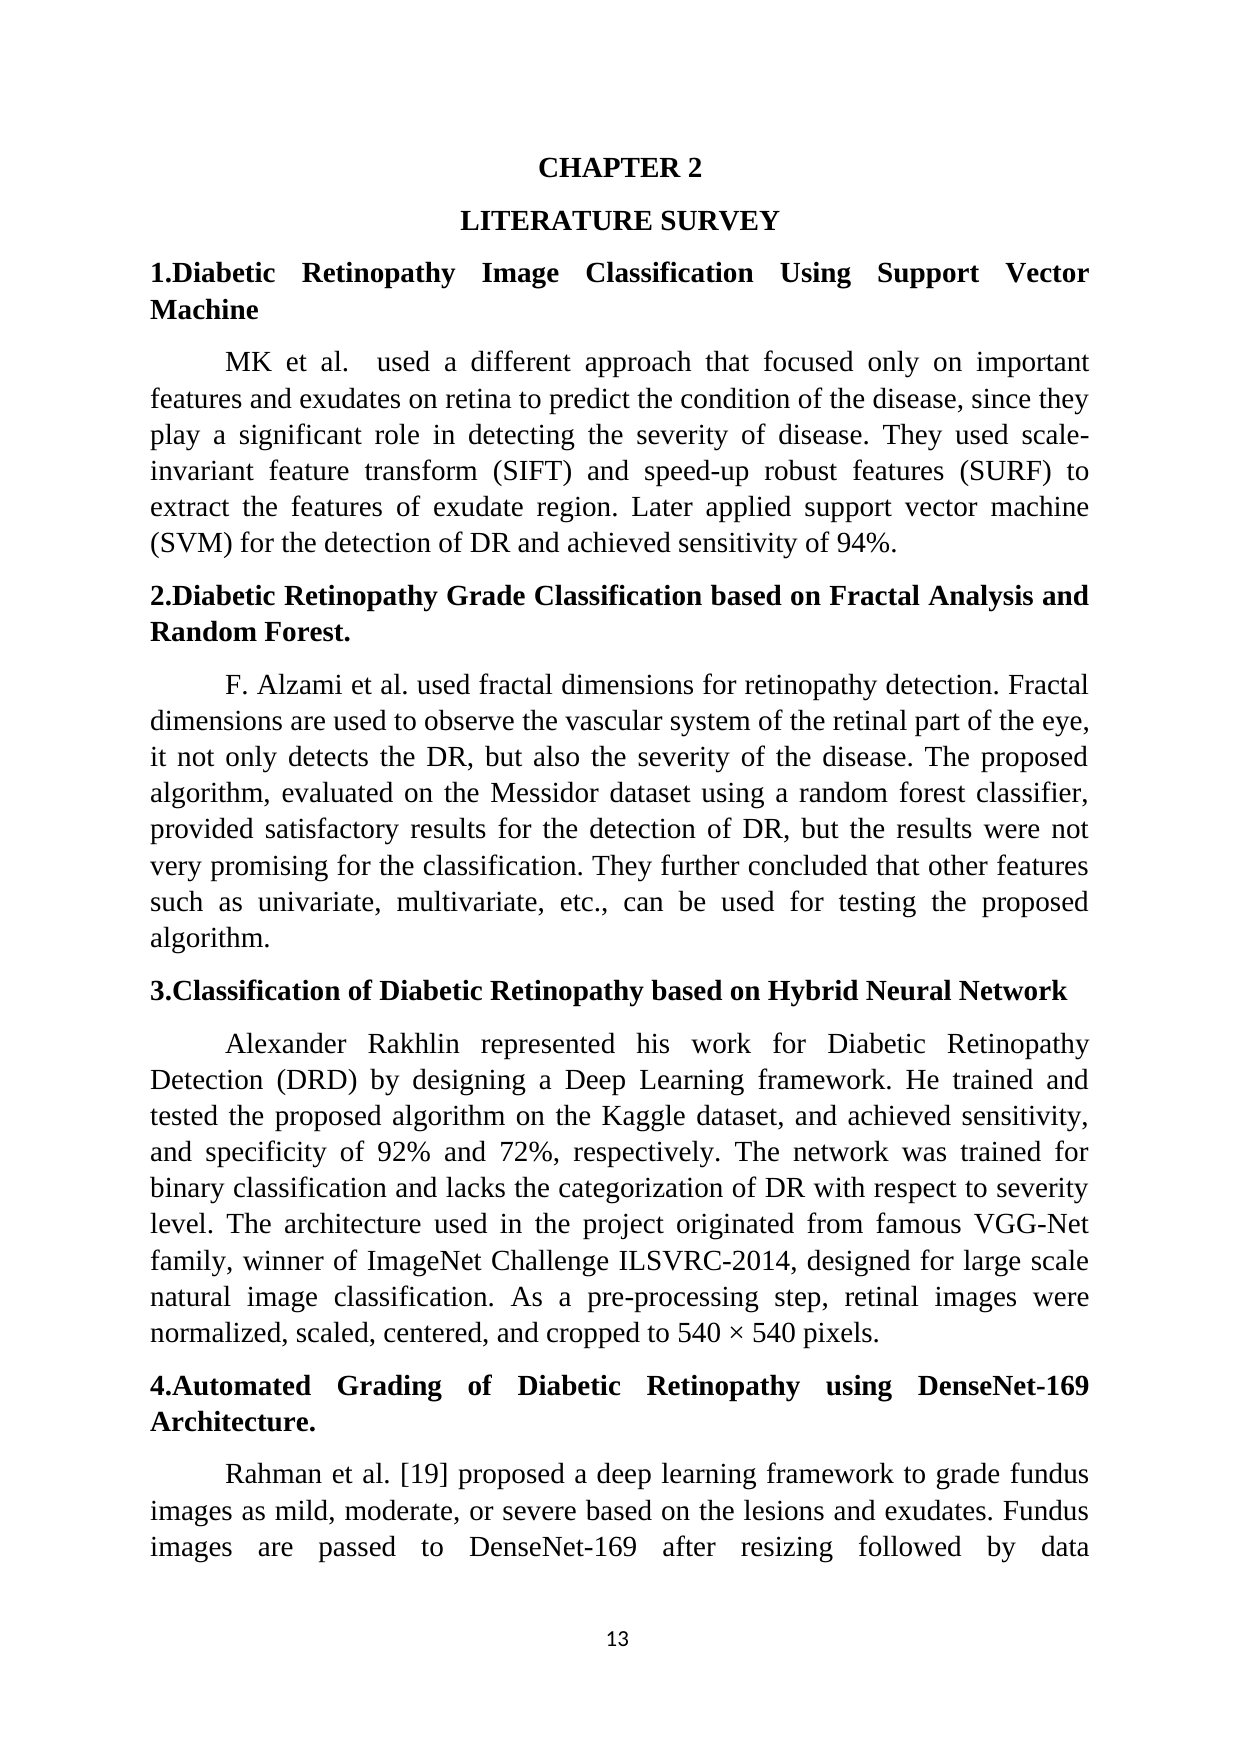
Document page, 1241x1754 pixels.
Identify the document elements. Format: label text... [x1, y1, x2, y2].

text CHAPTER 2 [150, 150, 1090, 183]
text 2.Diabetic Retinopathy Grade Classification based on Fractal Analysis and Random Forest. [150, 578, 1090, 648]
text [150, 1457, 1090, 1562]
text 4.Automated Grading of Diabetic Retinopathy using DenseNet-169 Architecture. [150, 1368, 1090, 1437]
text 3.Classification of Diabetic Retinopathy based on Hybrid Neural Network [150, 973, 1090, 1006]
text Alexander Rakhlin represented his work for Diabetic Retinopathy Detection (DRD) by designing a Deep Learning framework. He trained and tested the proposed algorithm on the Kaggle dataset, and achieved sensitivity, and specificity of 92% and 72%, respectively. The network was trained for binary classification and lacks the categorization of DR with respect to severity level. The architecture used in the project originated from famous VGG-Net family, winner of ImageNet Challenge ILSVRC-2014, designed for large scale natural image classification. As a pre-processing step, retinal images were normalized, scaled, centered, and cropped to 540 × 540 pixels. [150, 1026, 1090, 1348]
text MK et al. used a different approach that focused only on important features and exudates on retina to predict the condition of the disease, since they play a significant role in detecting the severity of disease. They used scale-invariant feature transform (SIFT) and speed-up robust features (SURF) to extract the features of exudate region. Later applied support vector machine (SVM) for the detection of DR and achieved sensitivity of 94%. [150, 344, 1090, 559]
text 1.Diabetic Retinopathy Image Classification Using Support Vector Machine [150, 256, 1090, 325]
text LITERATURE SURVEY [150, 203, 1090, 236]
text F. Alzami et al. used fractal dimensions for retinopathy detection. Fractal dimensions are used to observe the vascular system of the retinal part of the eye, it not only detects the DR, but also the severity of the disease. The proposed algorithm, evaluated on the Messidor dataset using a random forest classifier, provided satisfactory results for the detection of DR, but the results were not very promising for the classification. They further concluded that other features such as univariate, multivariate, etc., can be used for testing the proposed algorithm. [150, 667, 1090, 954]
